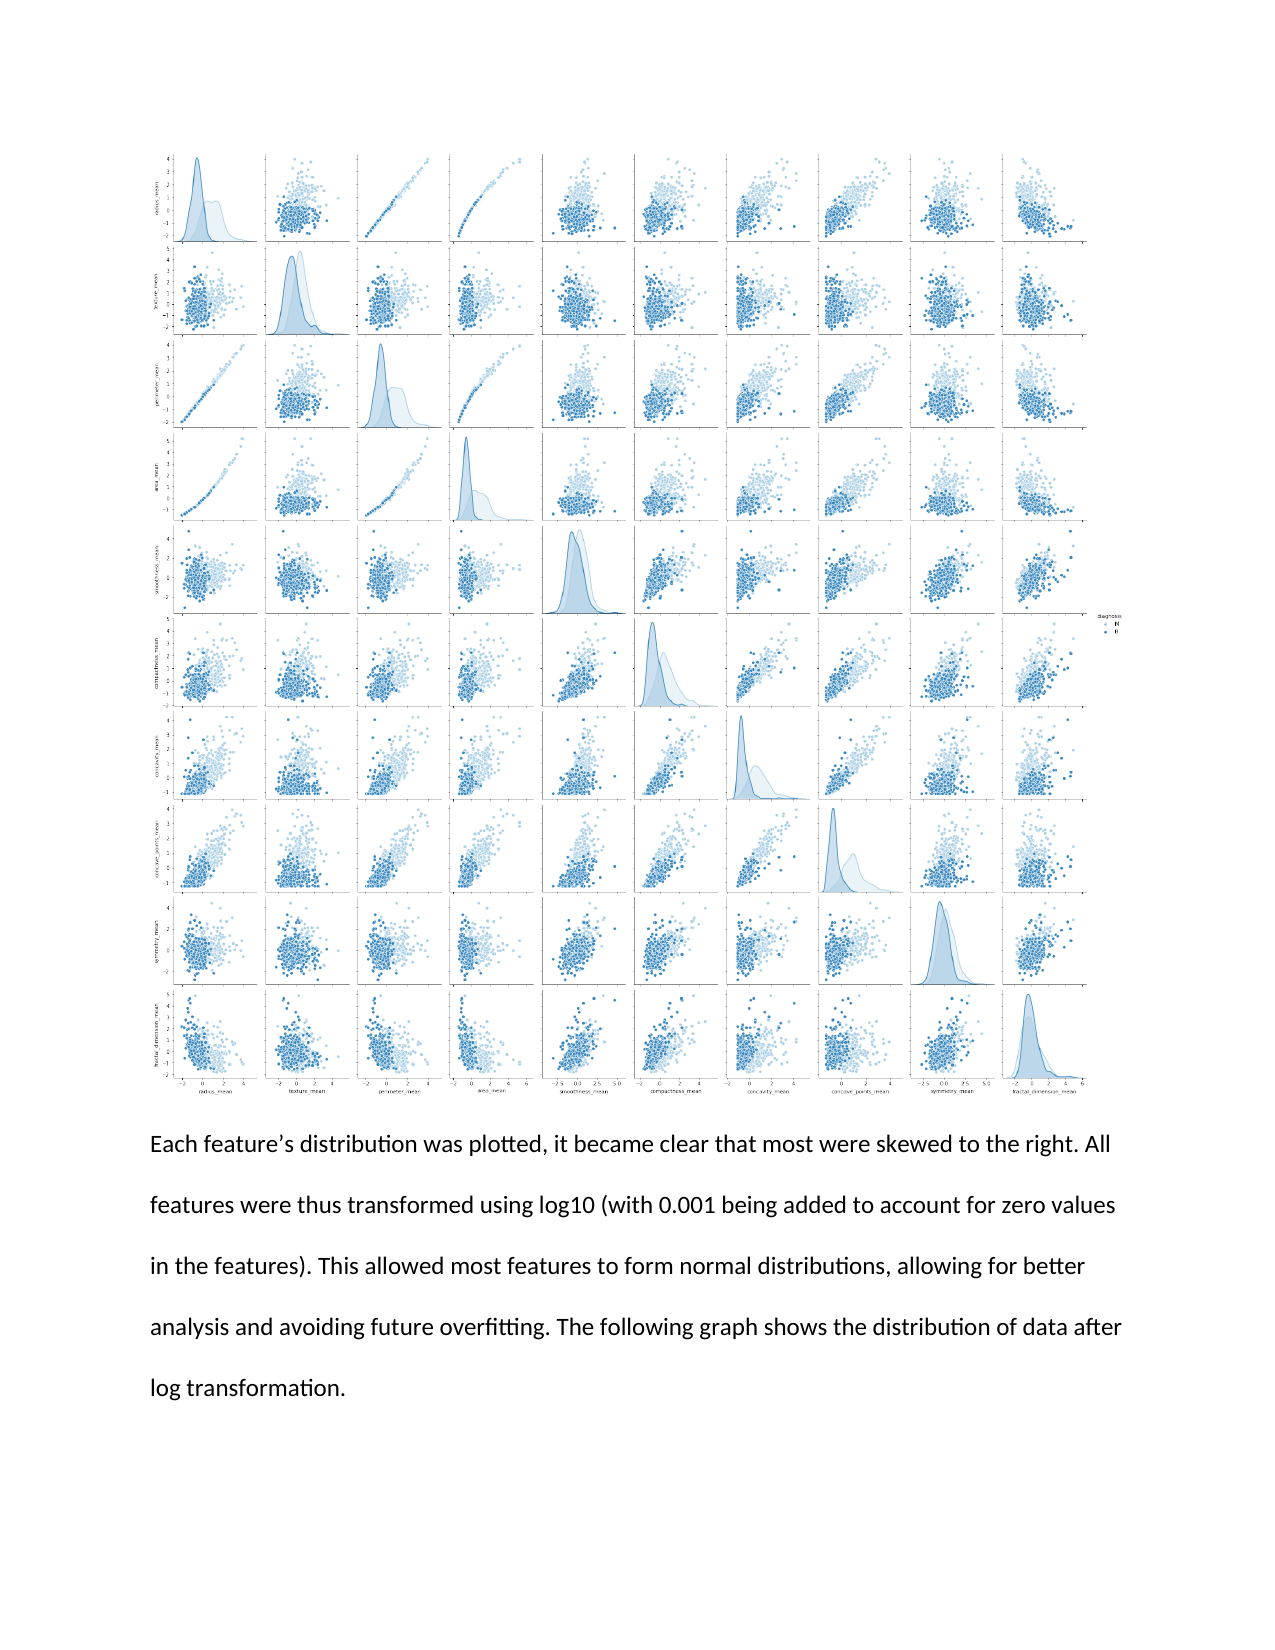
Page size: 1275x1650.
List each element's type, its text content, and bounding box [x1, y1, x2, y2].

text Each feature’s distribution was plotted, it became clear that most were skewed to the right. All features were thus transformed using log10 (with 0.001 being added to account for zero values in the features). This allowed most features to form normal distributions, allowing for better analysis and avoiding future overfitting. The following graph shows the distribution of data after log transformation. [150, 1098, 1125, 1403]
picture [150, 150, 1125, 1098]
